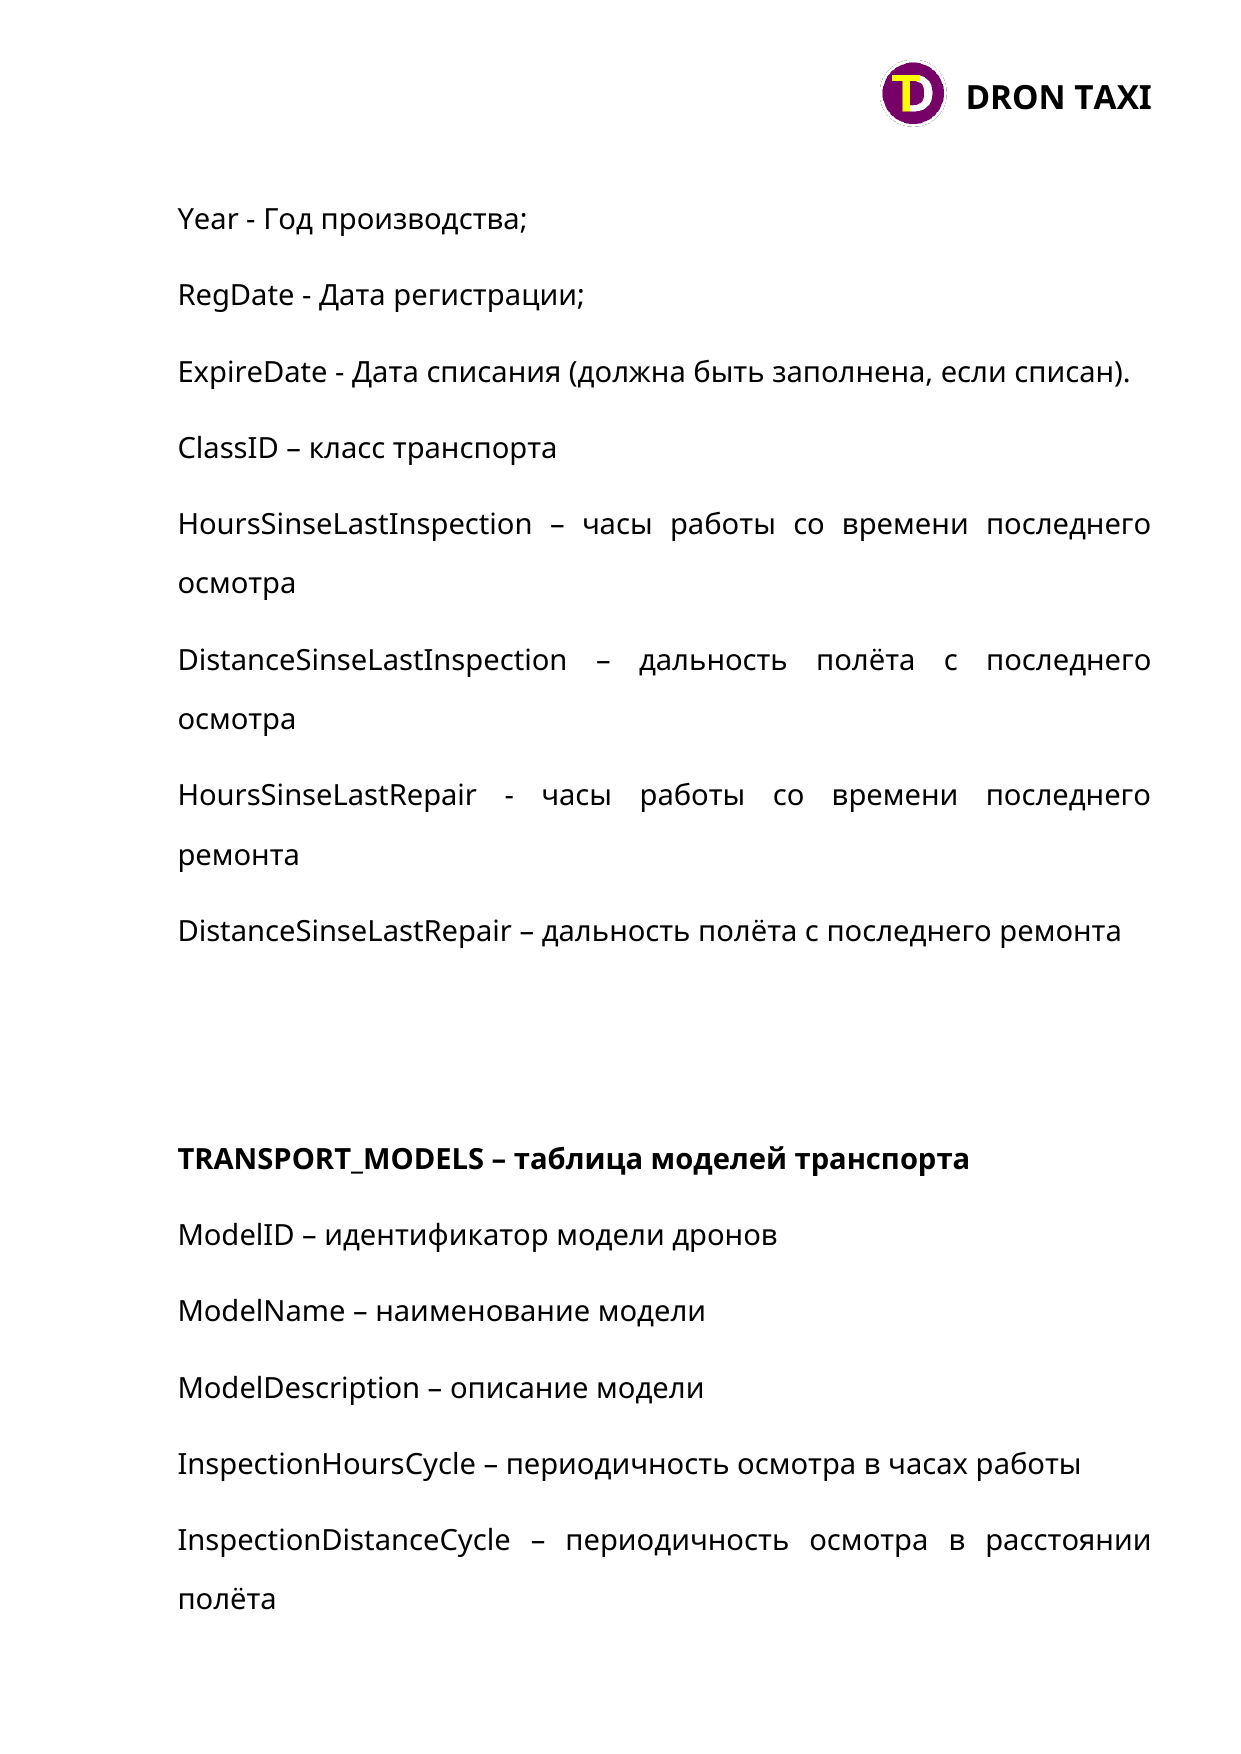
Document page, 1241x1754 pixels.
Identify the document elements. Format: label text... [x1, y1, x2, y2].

text ClassID – класс транспорта [177, 427, 1152, 467]
text DistanceSinseLastInspection – дальность полёта с последнего осмотра [177, 639, 1152, 738]
text ModelName – наименование модели [177, 1291, 1152, 1330]
text HoursSinseLastInspection – часы работы со времени последнего осмотра [177, 503, 1152, 602]
picture [879, 59, 947, 127]
text ExpireDate - Дата списания (должна быть заполнена, если списан). [177, 351, 1152, 391]
text HoursSinseLastRepair - часы работы со времени последнего ремонта [177, 774, 1152, 873]
text RegDate - Дата регистрации; [177, 275, 1152, 314]
text ModelID – идентификатор модели дронов [177, 1214, 1152, 1254]
text TRANSPORT_MODELS – таблица моделей транспорта [177, 1138, 1152, 1178]
text InspectionHoursCycle – периодичность осмотра в часах работы [177, 1443, 1152, 1483]
text ModelDescription – описание модели [177, 1367, 1152, 1407]
text DistanceSinseLastRepair – дальность полёта с последнего ремонта [177, 910, 1152, 950]
text Year - Год производства; [177, 198, 1152, 238]
text InspectionDistanceCycle – периодичность осмотра в расстоянии полёта [177, 1519, 1152, 1618]
